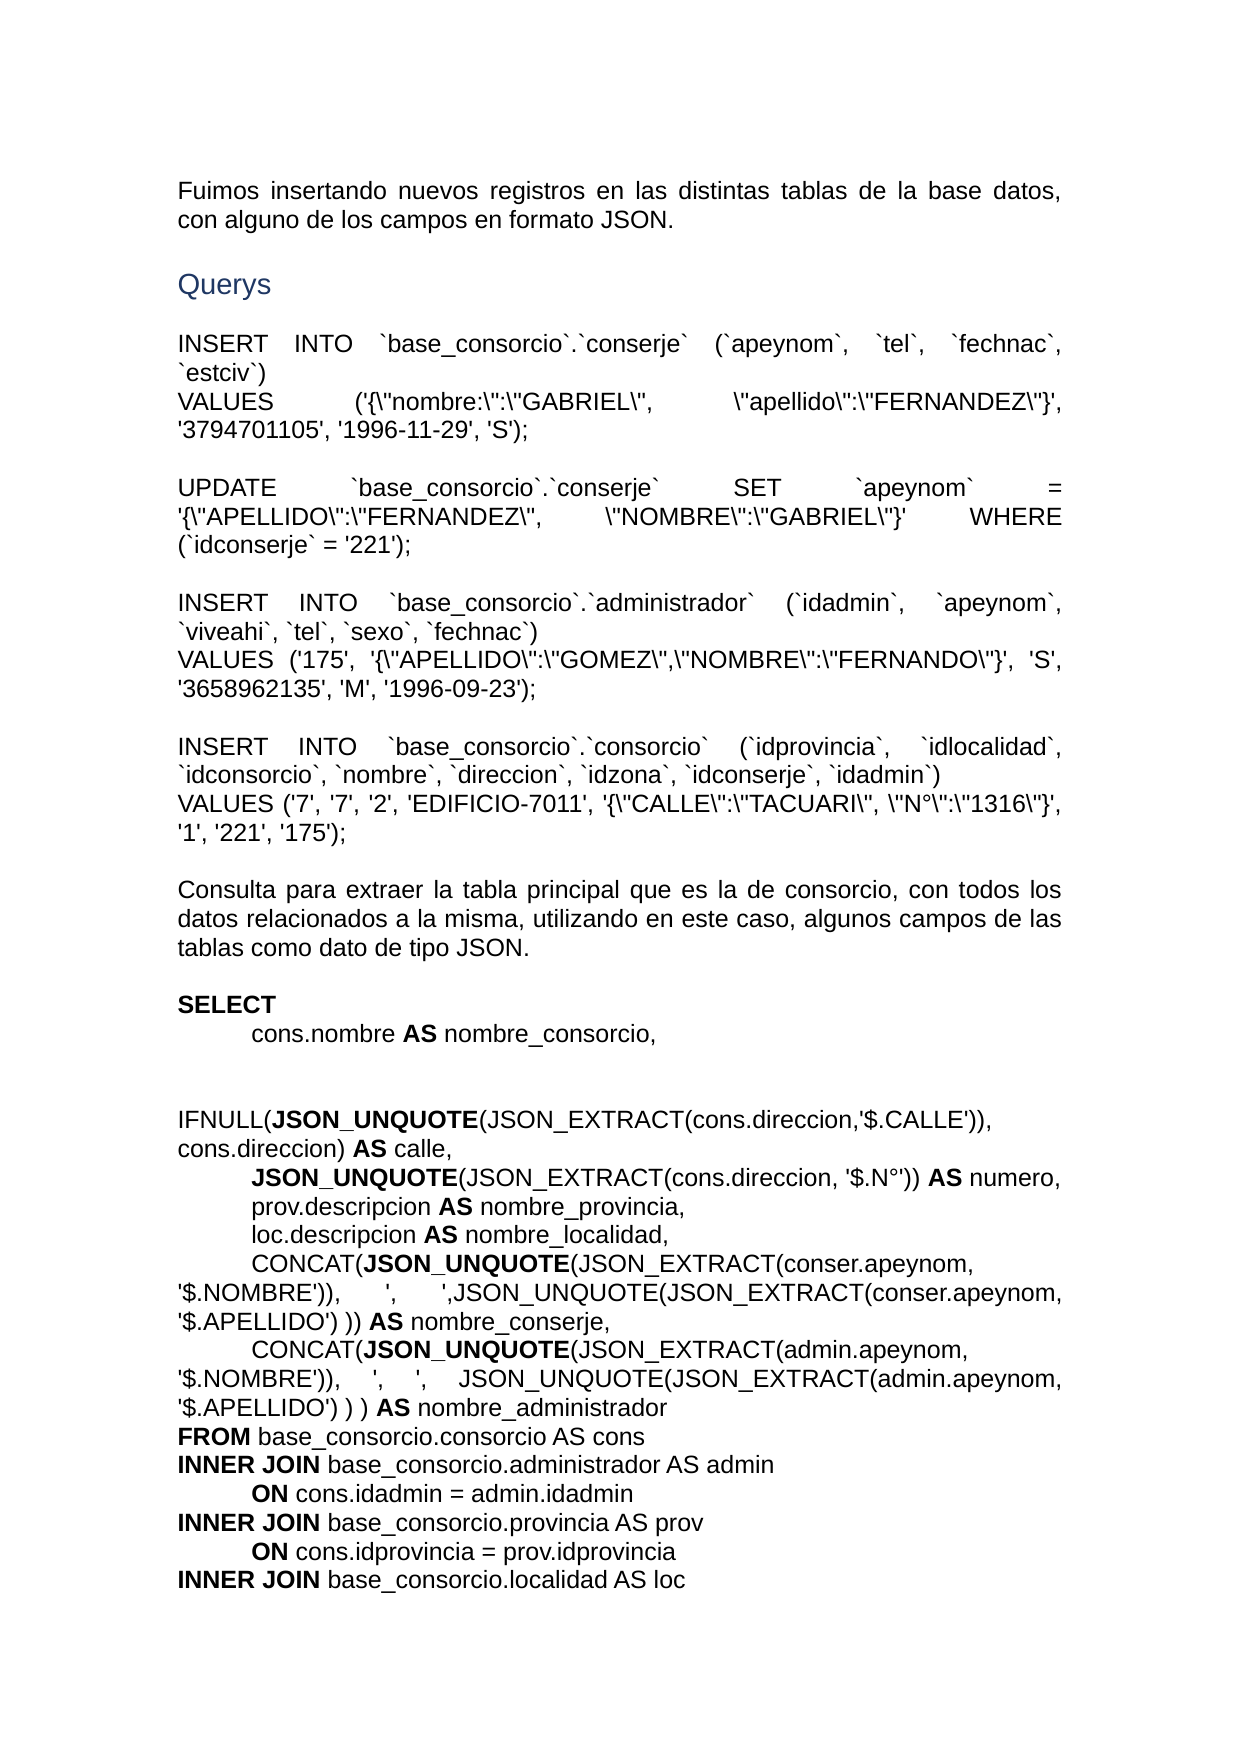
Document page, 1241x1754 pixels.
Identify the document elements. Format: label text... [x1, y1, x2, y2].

text VALUES ('7', '7', '2', 'EDIFICIO-7011', '{\"CALLE\":\"TACUARI\", \"N°\":\"1316\"}', '1', '221', '175'); [177, 789, 1063, 847]
text ON cons.idadmin = admin.idadmin [177, 1479, 1063, 1508]
text INSERT INTO `base_consorcio`.`conserje` (`apeynom`, `tel`, `fechnac`, `estciv`) [177, 329, 1063, 387]
text UPDATE `base_consorcio`.`conserje` SET `apeynom` = '{\"APELLIDO\":\"FERNANDEZ\", \"NOMBRE\":\"GABRIEL\"}' WHERE (`idconserje` = '221'); [177, 473, 1063, 559]
text Fuimos insertando nuevos registros en las distintas tablas de la base datos, con alguno de los campos en formato JSON. [177, 176, 1063, 234]
text SELECT [177, 990, 1063, 1019]
text prov.descripcion AS nombre_provincia, [177, 1192, 1063, 1220]
text CONCAT(JSON_UNQUOTE(JSON_EXTRACT(conser.apeynom, '$.NOMBRE')), ', ',JSON_UNQUOTE(JSON_EXTRACT(conser.apeynom, '$.APELLIDO') )) AS nombre_conserje, [177, 1249, 1063, 1335]
text VALUES ('{\"nombre:\":\"GABRIEL\", \"apellido\":\"FERNANDEZ\"}', '3794701105', '1996-11-29', 'S'); [177, 387, 1063, 444]
text FROM base_consorcio.consorcio AS cons [177, 1422, 1063, 1450]
text ON cons.idprovincia = prov.idprovincia [177, 1537, 1063, 1565]
text VALUES ('175', '{\"APELLIDO\":\"GOMEZ\",\"NOMBRE\":\"FERNANDO\"}', 'S', '3658962135', 'M', '1996-09-23'); [177, 645, 1063, 703]
text INSERT INTO `base_consorcio`.`consorcio` (`idprovincia`, `idlocalidad`, `idconsorcio`, `nombre`, `direccion`, `idzona`, `idconserje`, `idadmin`) [177, 732, 1063, 789]
text JSON_UNQUOTE(JSON_EXTRACT(cons.direccion, '$.N°')) AS numero, [177, 1163, 1063, 1192]
subtitle Querys [177, 267, 1063, 300]
text Consulta para extraer la tabla principal que es la de consorcio, con todos los datos relacionados a la misma, utilizando en este caso, algunos campos de las tablas como dato de tipo JSON. [177, 875, 1063, 962]
text CONCAT(JSON_UNQUOTE(JSON_EXTRACT(admin.apeynom, '$.NOMBRE')), ', ', JSON_UNQUOTE(JSON_EXTRACT(admin.apeynom, '$.APELLIDO') ) ) AS nombre_administrador [177, 1335, 1063, 1422]
text cons.nombre AS nombre_consorcio, [177, 1019, 1063, 1048]
text INNER JOIN base_consorcio.localidad AS loc [177, 1565, 1063, 1594]
text loc.descripcion AS nombre_localidad, [177, 1220, 1063, 1249]
text IFNULL(JSON_UNQUOTE(JSON_EXTRACT(cons.direccion,'$.CALLE')), cons.direccion) AS calle, [177, 1048, 1063, 1163]
text INSERT INTO `base_consorcio`.`administrador` (`idadmin`, `apeynom`, `viveahi`, `tel`, `sexo`, `fechnac`) [177, 588, 1063, 645]
text INNER JOIN base_consorcio.administrador AS admin [177, 1450, 1063, 1479]
text INNER JOIN base_consorcio.provincia AS prov [177, 1508, 1063, 1537]
